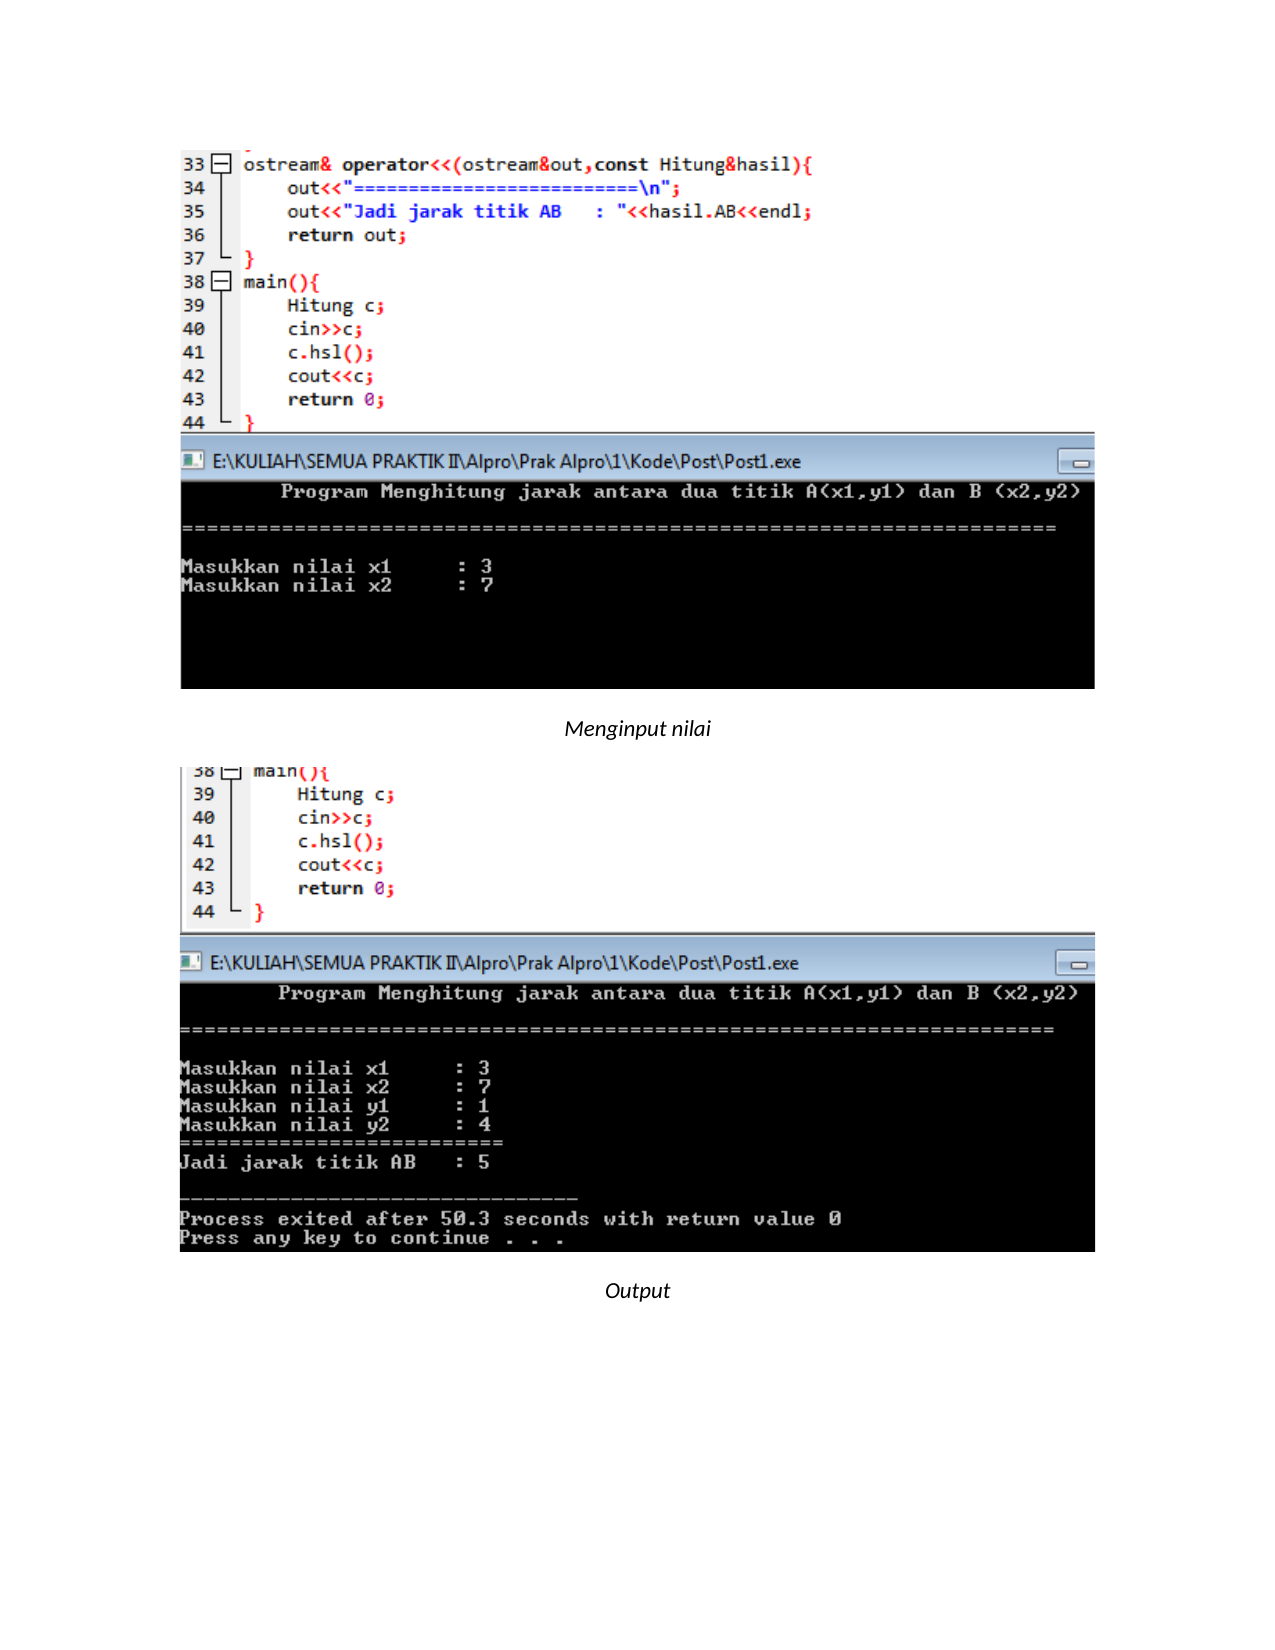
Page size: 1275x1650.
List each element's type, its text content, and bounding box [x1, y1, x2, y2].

text Menginput nilai [150, 714, 1125, 742]
picture [180, 150, 1095, 689]
picture [179, 767, 1096, 1252]
text Output [150, 1276, 1125, 1304]
